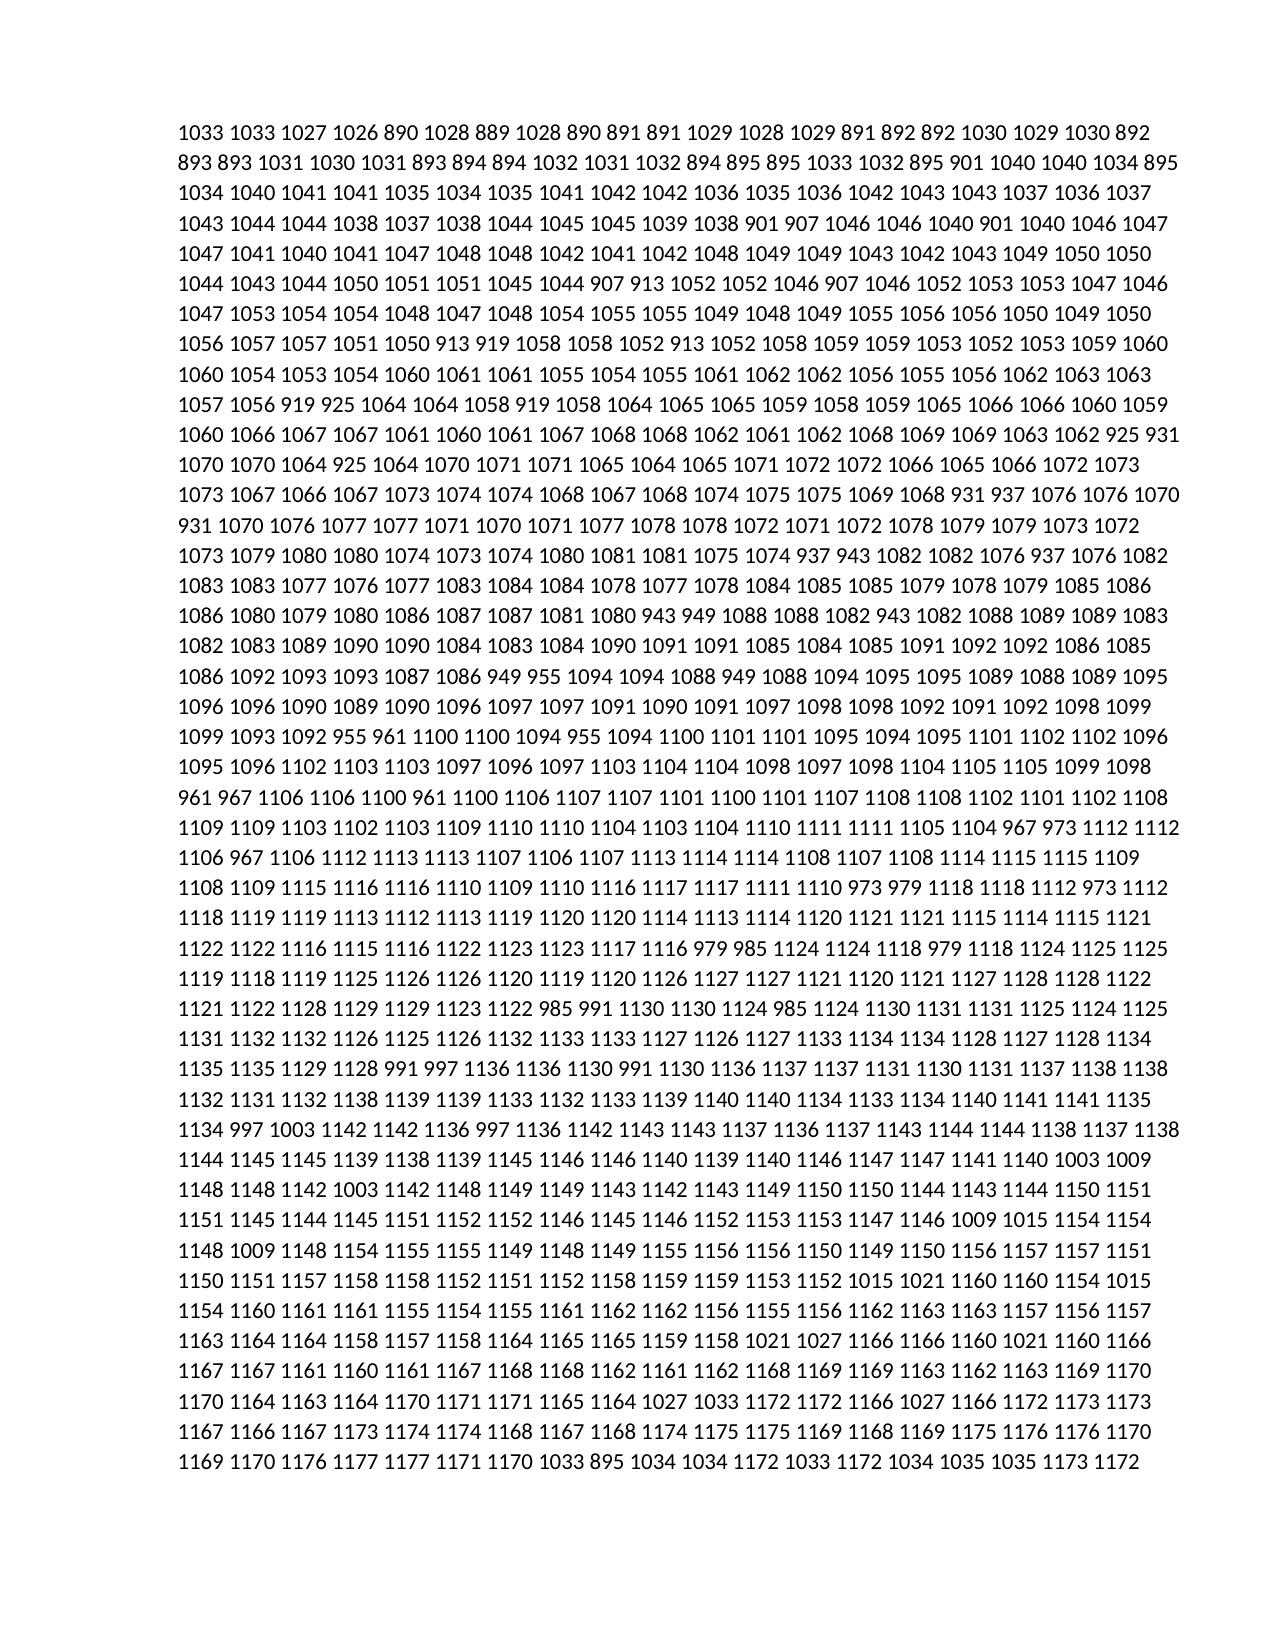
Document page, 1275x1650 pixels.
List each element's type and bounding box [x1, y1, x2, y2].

text [177, 118, 1186, 1475]
